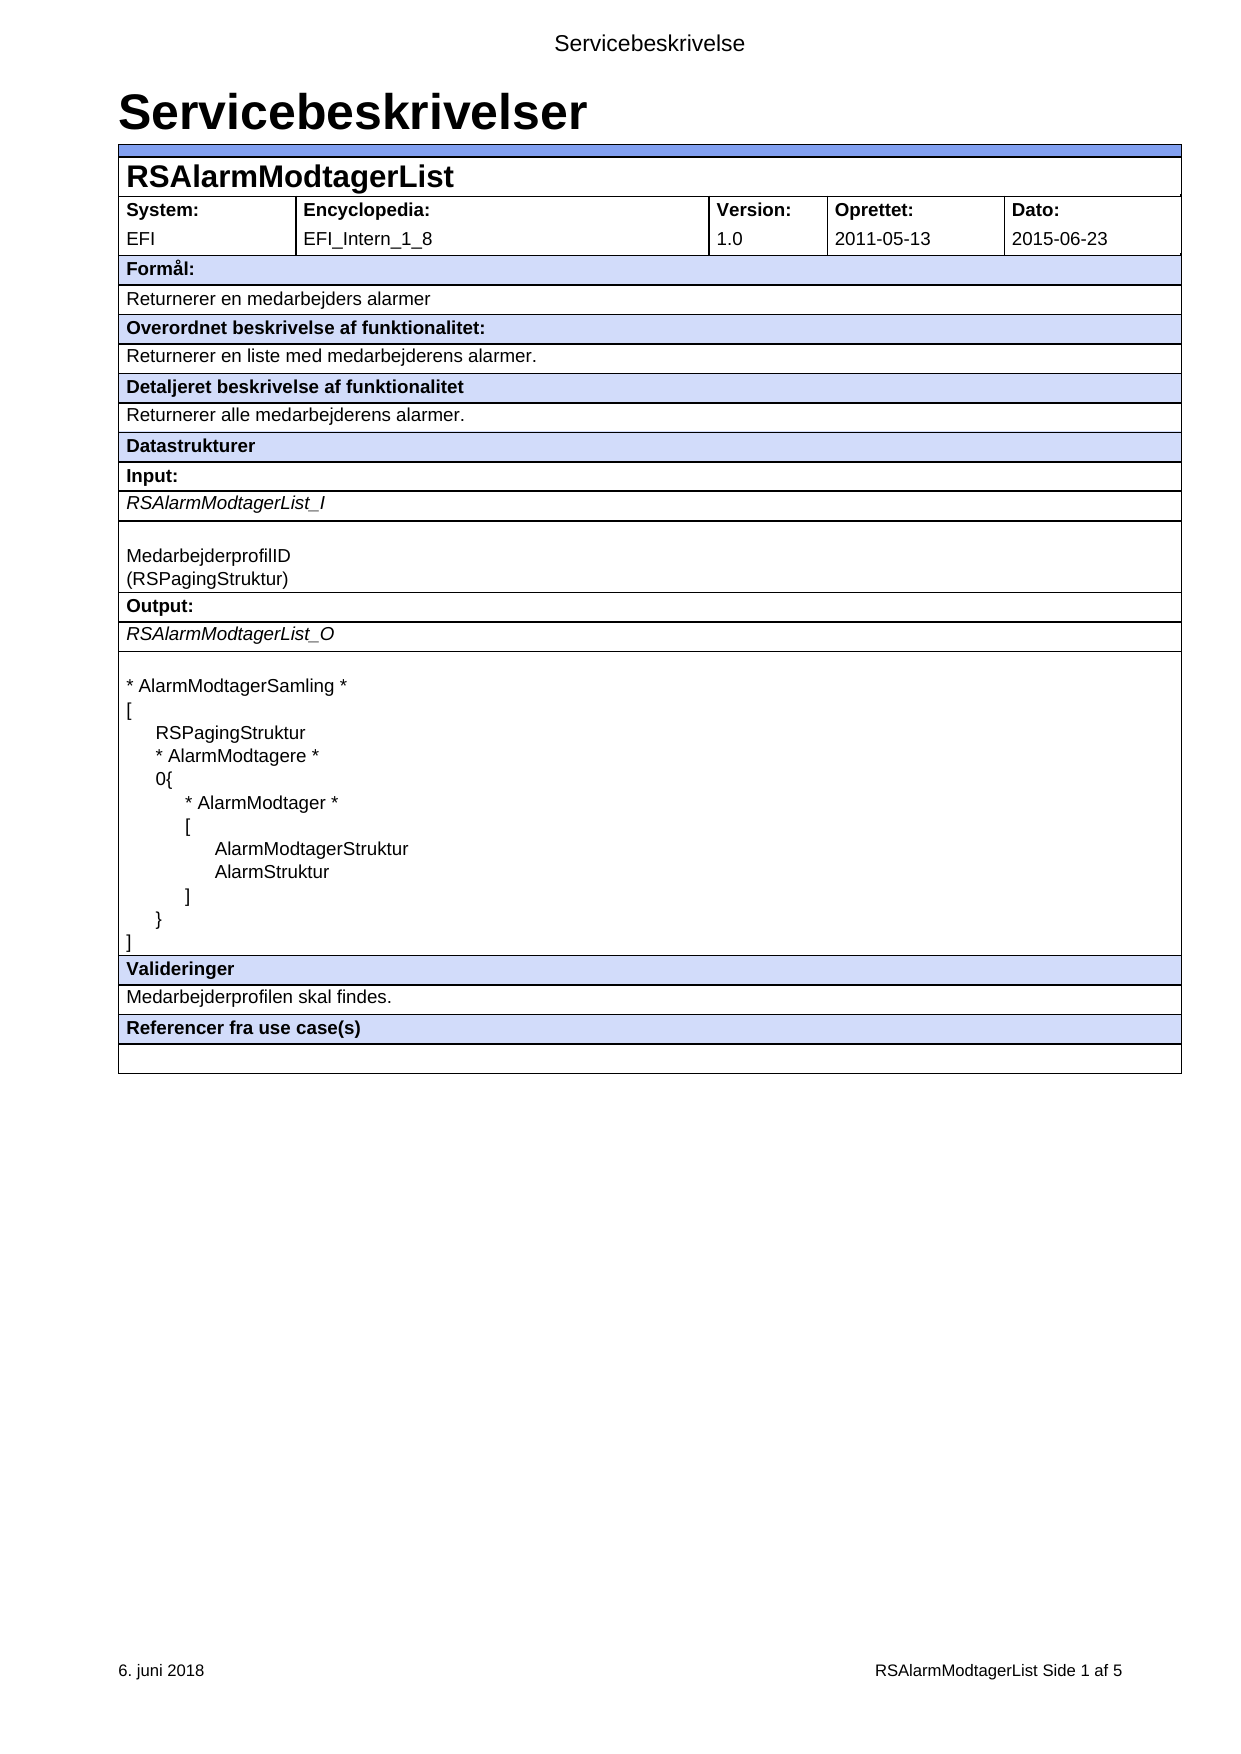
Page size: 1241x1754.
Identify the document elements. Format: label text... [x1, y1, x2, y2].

table_cell Overordnet beskrivelse af funktionalitet: [119, 315, 1181, 343]
table_cell MedarbejderprofilID (RSPagingStruktur) [119, 522, 1181, 592]
table_cell Referencer fra use case(s) [119, 1015, 1181, 1043]
table_cell Returnerer alle medarbejderens alarmer. [119, 404, 1181, 431]
table_cell * AlarmModtagerSamling * [ RSPagingStruktur * AlarmModtagere * 0{ * AlarmModtager * [ AlarmModtagerStruktur AlarmStruktur ] } ] [119, 652, 1181, 954]
table_cell Version: [710, 197, 827, 225]
table_cell RSAlarmModtagerList_O [119, 623, 1181, 651]
table_header [119, 145, 1181, 156]
table_cell RSAlarmModtagerList_I [119, 492, 1181, 520]
table_cell Datastrukturer [119, 433, 1181, 461]
table_cell Returnerer en medarbejders alarmer [119, 286, 1181, 313]
table_cell Medarbejderprofilen skal findes. [119, 986, 1181, 1013]
table_cell System: [119, 197, 295, 225]
table_cell EFI [119, 225, 295, 254]
table_cell Dato: [1005, 197, 1181, 225]
table_cell EFI_Intern_1_8 [297, 225, 708, 254]
table_cell Detaljeret beskrivelse af funktionalitet [119, 374, 1181, 402]
table_cell Output: [119, 593, 1181, 621]
text Servicebeskrivelser [118, 82, 1181, 140]
table_cell Encyclopedia: [297, 197, 708, 225]
table_cell Valideringer [119, 956, 1181, 984]
table_cell Returnerer en liste med medarbejderens alarmer. [119, 345, 1181, 372]
table_cell [119, 1045, 1181, 1072]
table_cell Oprettet: [828, 197, 1004, 225]
table_cell Formål: [119, 256, 1181, 284]
table_cell RSAlarmModtagerList [119, 158, 1181, 196]
table_cell 2015-06-23 [1005, 225, 1181, 254]
table_cell 2011-05-13 [828, 225, 1004, 254]
table_cell Input: [119, 463, 1181, 490]
table_cell 1.0 [710, 225, 827, 254]
